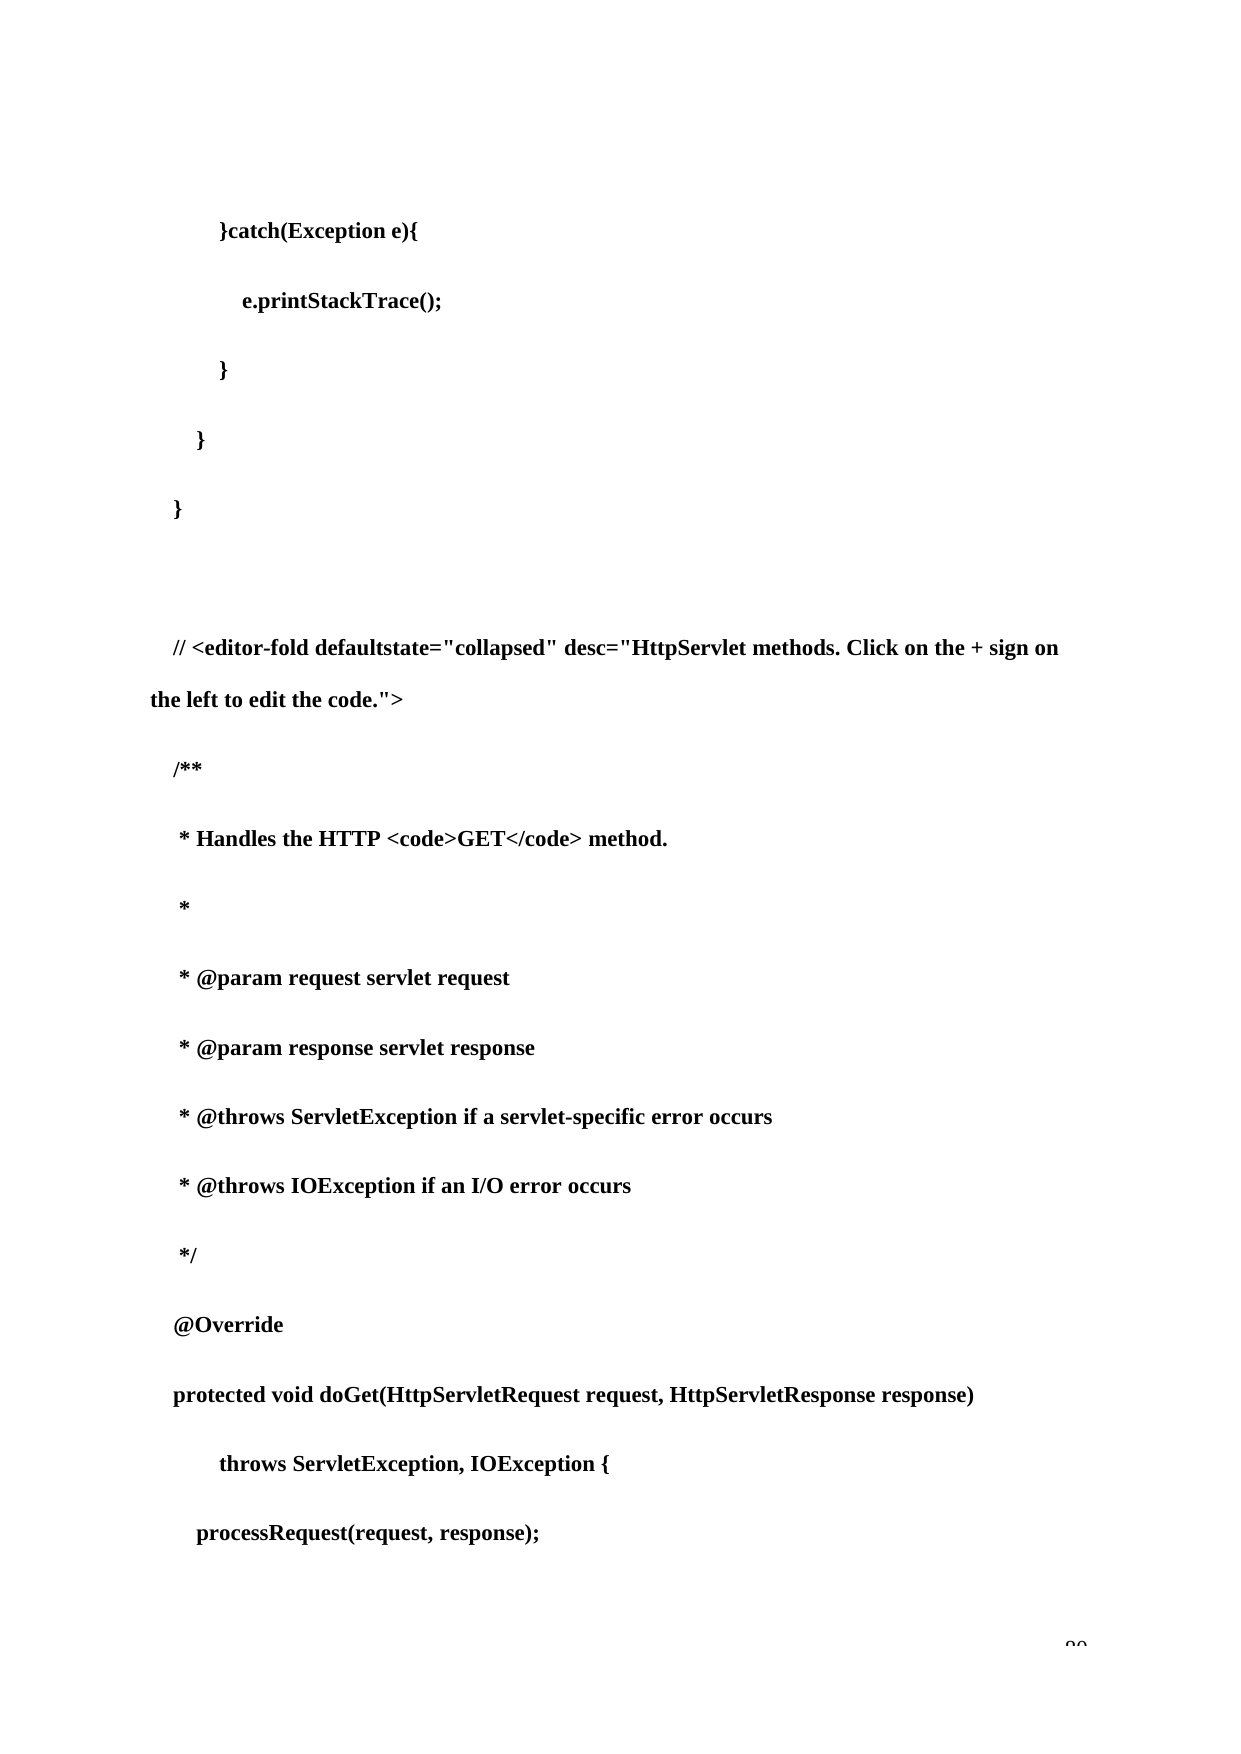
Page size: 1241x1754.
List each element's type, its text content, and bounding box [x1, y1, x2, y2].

text * [179, 895, 1103, 921]
text /** [173, 756, 1103, 782]
list @throws IOException if an I/O error occurs [179, 1172, 1103, 1199]
text } [173, 495, 1103, 521]
text protected void doGet(HttpServletRequest request, HttpServletResponse response) throws ServletException, IOException { [173, 1381, 977, 1476]
list @throws ServletException if a servlet-specific error occurs [179, 1103, 1103, 1129]
text // <editor-fold defaultstate="collapsed" desc="HttpServlet methods. Click on the + sign on the left to edit the code."> [150, 634, 1091, 713]
list @param response servlet response [179, 1034, 1103, 1060]
text }catch(Exception e){ e.printStackTrace(); [219, 218, 444, 313]
text } [219, 357, 1103, 382]
text } [196, 426, 1103, 452]
list Handles the HTTP <code>GET</code> method. [179, 825, 1103, 852]
list @param request servlet request [179, 964, 1103, 991]
text */ @Override [173, 1242, 285, 1338]
text processRequest(request, response); [196, 1519, 1103, 1546]
